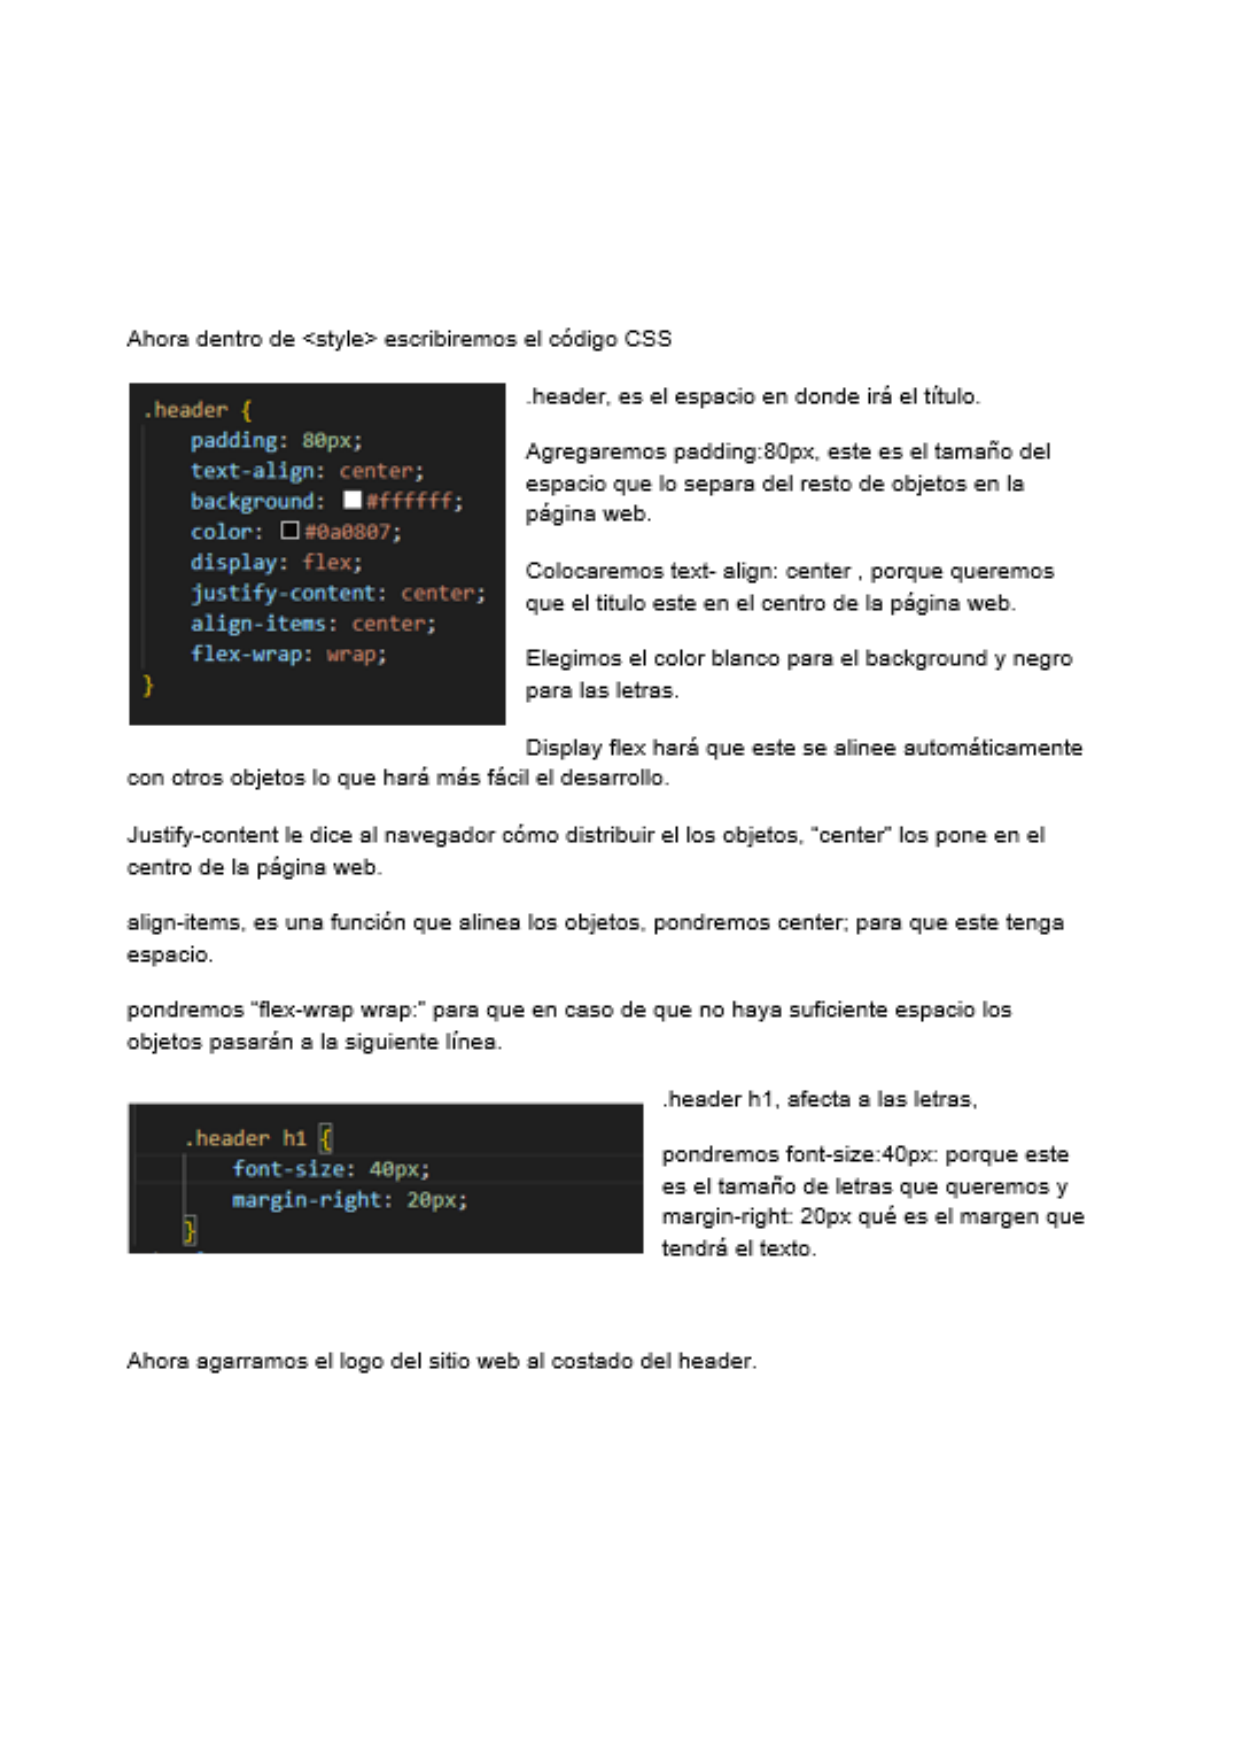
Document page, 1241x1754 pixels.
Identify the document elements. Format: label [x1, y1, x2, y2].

picture [68, 200, 1172, 1601]
